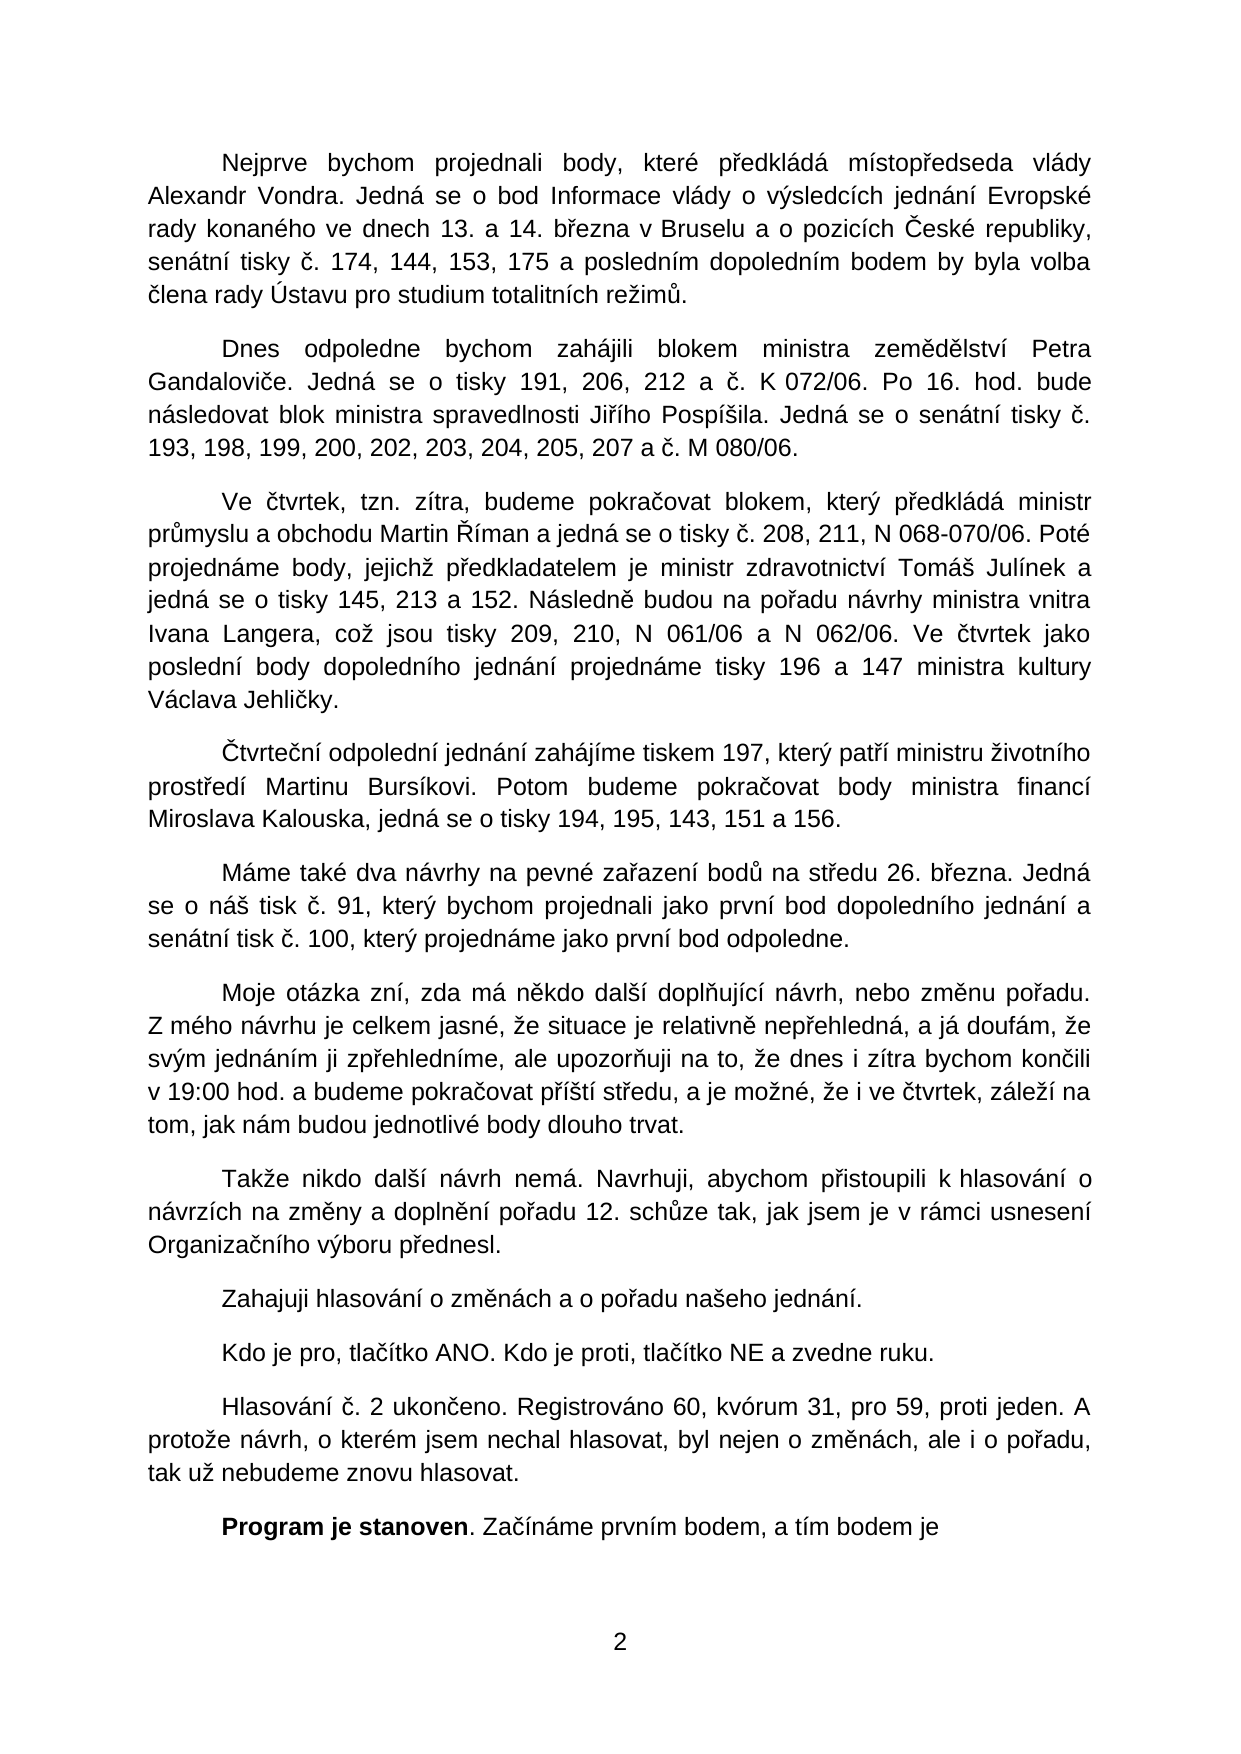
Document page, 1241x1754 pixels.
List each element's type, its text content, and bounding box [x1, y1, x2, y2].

text Kdo je pro, tlačítko ANO. Kdo je proti, tlačítko NE a zvedne ruku. [148, 1338, 1093, 1367]
text Ve čtvrtek, tzn. zítra, budeme pokračovat blokem, který předkládá ministr průmyslu a obchodu Martin Říman a jedná se o tisky č. 208, 211, N 068-070/06. Poté projednáme body, jejichž předkladatelem je ministr zdravotnictví Tomáš Julínek a jedná se o tisky 145, 152. Následně budou na pořadu návrhy ministra vnitra Ivana Langera, což jsou tisky 209, 210, N 061/06 a N 062/06. Ve čtvrtek jako poslední body dopoledního jednání projednáme tisky 147 ministra kultury Václava Jehličky. [148, 486, 1093, 713]
text Máme také dva návrhy na pevné zařazení bodů na středu 26. března. Jedná se o náš tisk č. 91, který bychom projednali jako první bod dopoledního jednání a senátní tisk č. 100, který projednáme jako první bod odpoledne. [148, 858, 1093, 953]
text Moje otázka zní, zda má někdo další doplňující návrh, nebo změnu pořadu. Z mého návrhu je celkem jasné, že situace je relativně nepřehledná, a já doufám, že svým jednáním ji zpřehledníme, ale upozorňuji na to, že dnes i zítra bychom končili v 19:00 hod. a budeme pokračovat příští středu, a je možné, že i ve čtvrtek, záleží na tom, jak nám budou jednotlivé body dlouho trvat. [148, 978, 1093, 1139]
text Dnes odpoledne bychom zahájili blokem ministra zemědělství Petra Gandaloviče. Jedná se o tisky 191, 206, č. K 072/06. Po 16. hod. bude následovat blok ministra spravedlnosti Jiřího Pospíšila. Jedná se o senátní tisky č. 193, 198, 199, 200, 202, 203, 204, 205, č. M 080/06. [148, 333, 1093, 461]
text Nejprve bychom projednali body, které předkládá místopředseda vlády Alexandr Vondra. Jedná se o bod Informace vlády o výsledcích jednání Evropské rady konaného ve dnech 14. března v Bruselu a o pozicích České republiky, senátní tisky č. 174, 144, 153, posledním dopoledním bodem by byla volba člena rady Ústavu pro studium totalitních režimů. [148, 148, 1093, 308]
text Program je stanoven. Začínáme prvním bodem, a tím bodem je [148, 1512, 1093, 1540]
text Takže nikdo další návrh nemá. Navrhuji, abychom přistoupili k hlasování o návrzích na změny a doplnění pořadu 12. schůze tak, jak jsem je v rámci usnesení Organizačního výboru přednesl. [148, 1164, 1093, 1259]
text Zahajuji hlasování o změnách a o pořadu našeho jednání. [148, 1284, 1093, 1313]
text Čtvrteční odpolední jednání zahájíme tiskem 197, který patří ministru životního prostředí Martinu Bursíkovi. Potom budeme pokračovat body ministra financí Miroslava Kalouska, jedná se o tisky 194, 195, 143, 156. [148, 738, 1093, 833]
text Hlasování č. 2 ukončeno. Registrováno 60, kvórum 31, pro 59, proti jeden. A protože návrh, o kterém jsem nechal hlasovat, byl nejen o změnách, ale i o pořadu, tak už nebudeme znovu hlasovat. [148, 1392, 1093, 1487]
